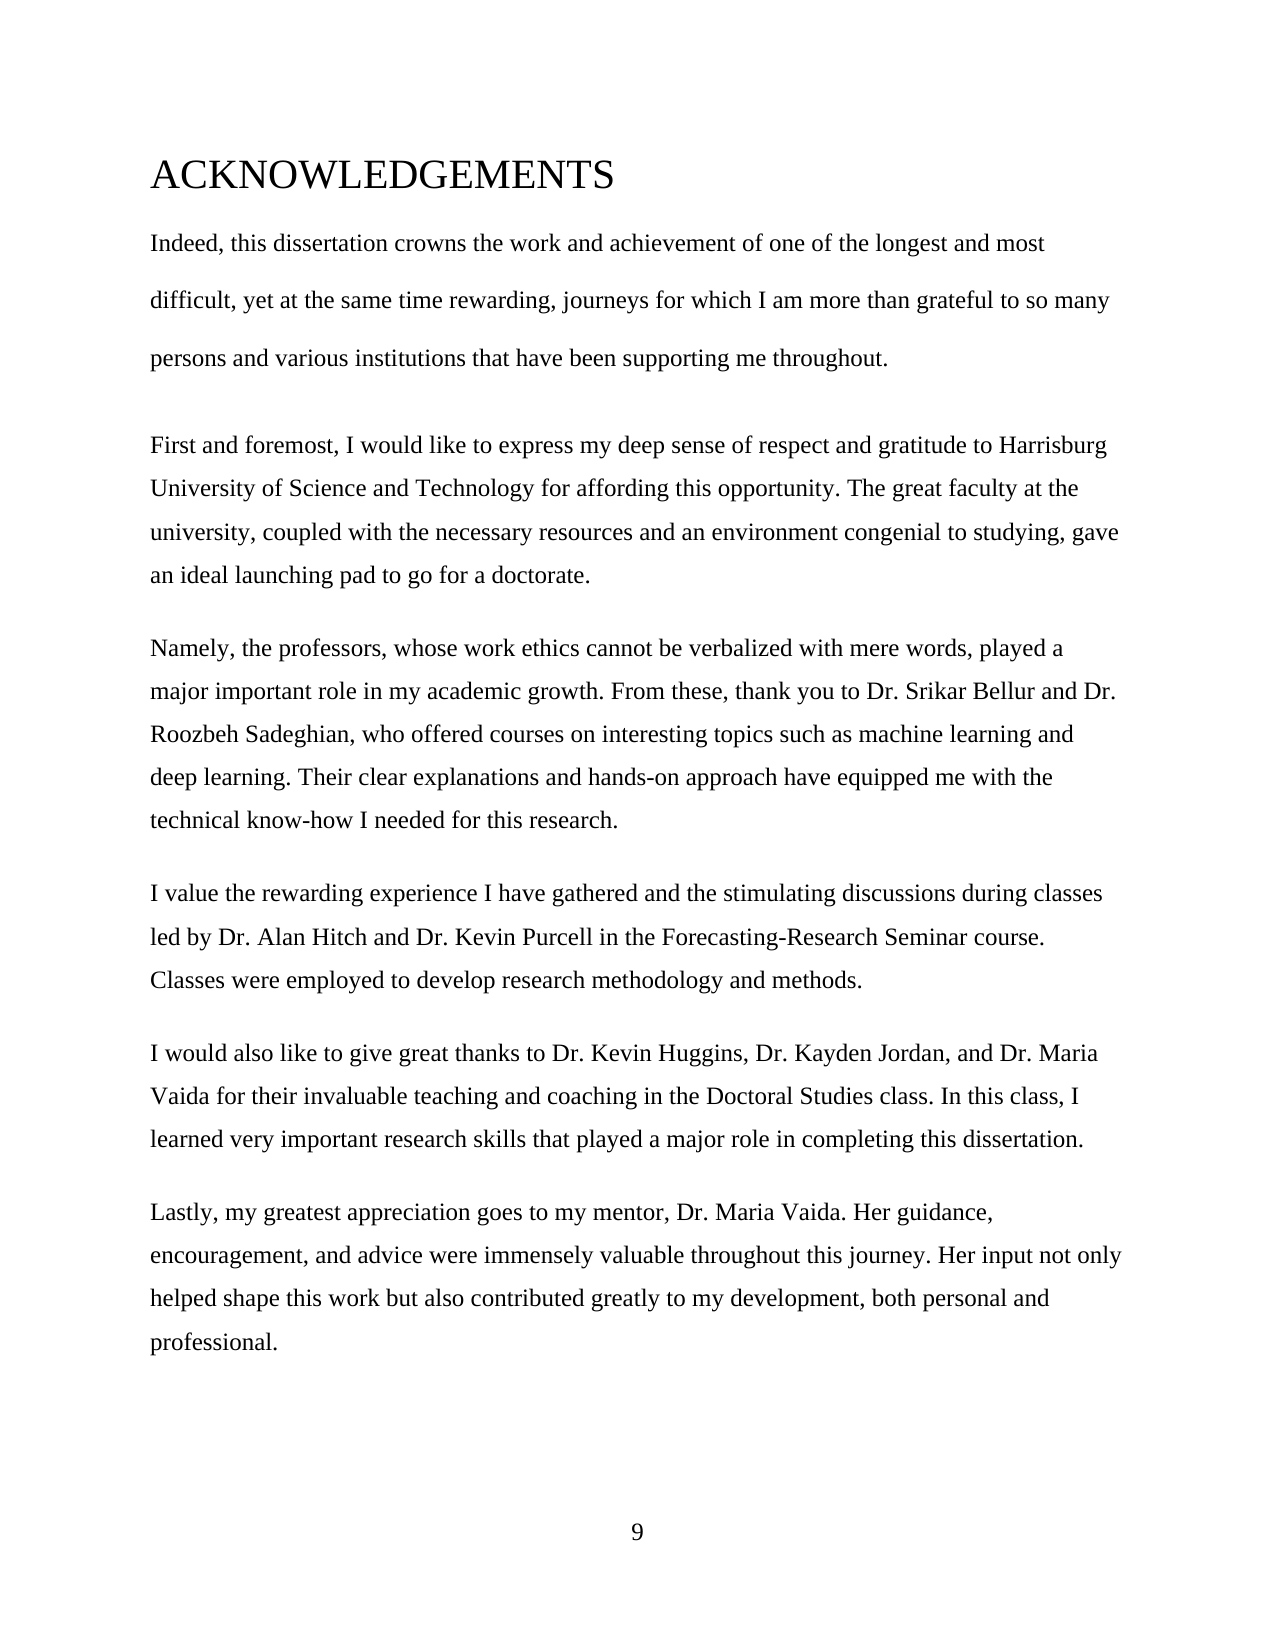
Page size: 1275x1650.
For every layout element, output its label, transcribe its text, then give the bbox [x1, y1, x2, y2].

text Lastly, my greatest appreciation goes to my mentor, Dr. Maria Vaida. Her guidance, encouragement, and advice were immensely valuable throughout this journey. Her input not only helped shape this work but also contributed greatly to my development, both personal and professional. [150, 1197, 1125, 1355]
text Indeed, this dissertation crowns the work and achievement of one of the longest and most difficult, yet at the same time rewarding, journeys for which I am more than grateful to so many persons and various institutions that have been supporting me throughout. [150, 228, 1125, 372]
text I would also like to give great thanks to Dr. Kevin Huggins, Dr. Kayden Jordan, and Dr. Maria Vaida for their invaluable teaching and coaching in the Doctoral Studies class. In this class, I learned very important research skills that played a major role in completing this dissertation. [150, 1038, 1125, 1153]
text I value the rewarding experience I have gathered and the stimulating discussions during classes led by Dr. Alan Hitch and Dr. Kevin Purcell in the Forecasting-Research Seminar course. Classes were employed to develop research methodology and methods. [150, 878, 1125, 993]
text First and foremost, I would like to express my deep sense of respect and gratitude to Harrisburg University of Science and Technology for affording this opportunity. The great faculty at the university, coupled with the necessary resources and an environment congenial to studying, gave an ideal launching pad to go for a doctorate. [150, 430, 1125, 588]
text Namely, the professors, whose work ethics cannot be verbalized with mere words, played a major important role in my academic growth. From these, thank you to Dr. Srikar Bellur and Dr. Roozbeh Sadeghian, who offered courses on interesting topics such as machine learning and deep learning. Their clear explanations and hands-on approach have equipped me with the technical know-how I needed for this research. [150, 633, 1125, 834]
subtitle ACKNOWLEDGEMENTS [150, 150, 1125, 198]
